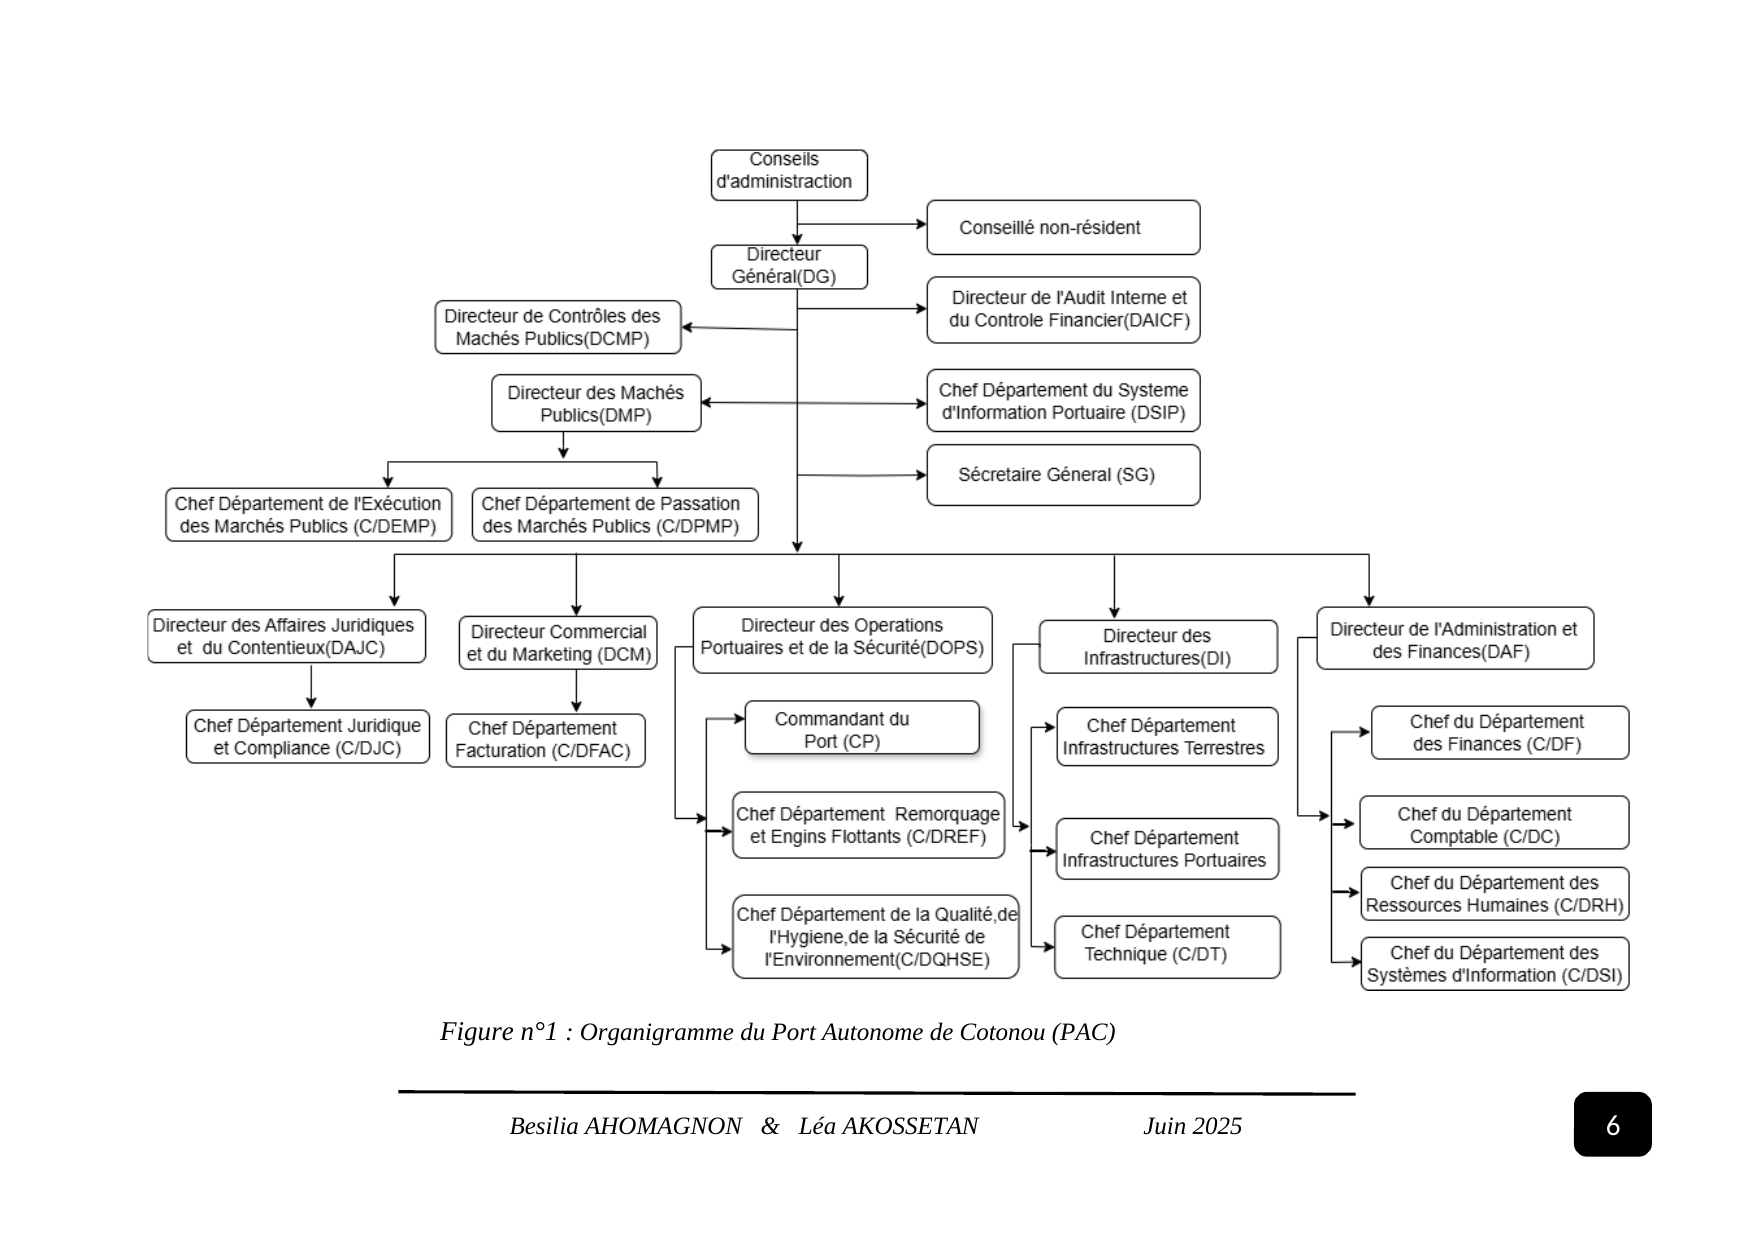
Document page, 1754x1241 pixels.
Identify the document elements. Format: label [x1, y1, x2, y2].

picture [147, 147, 1639, 991]
